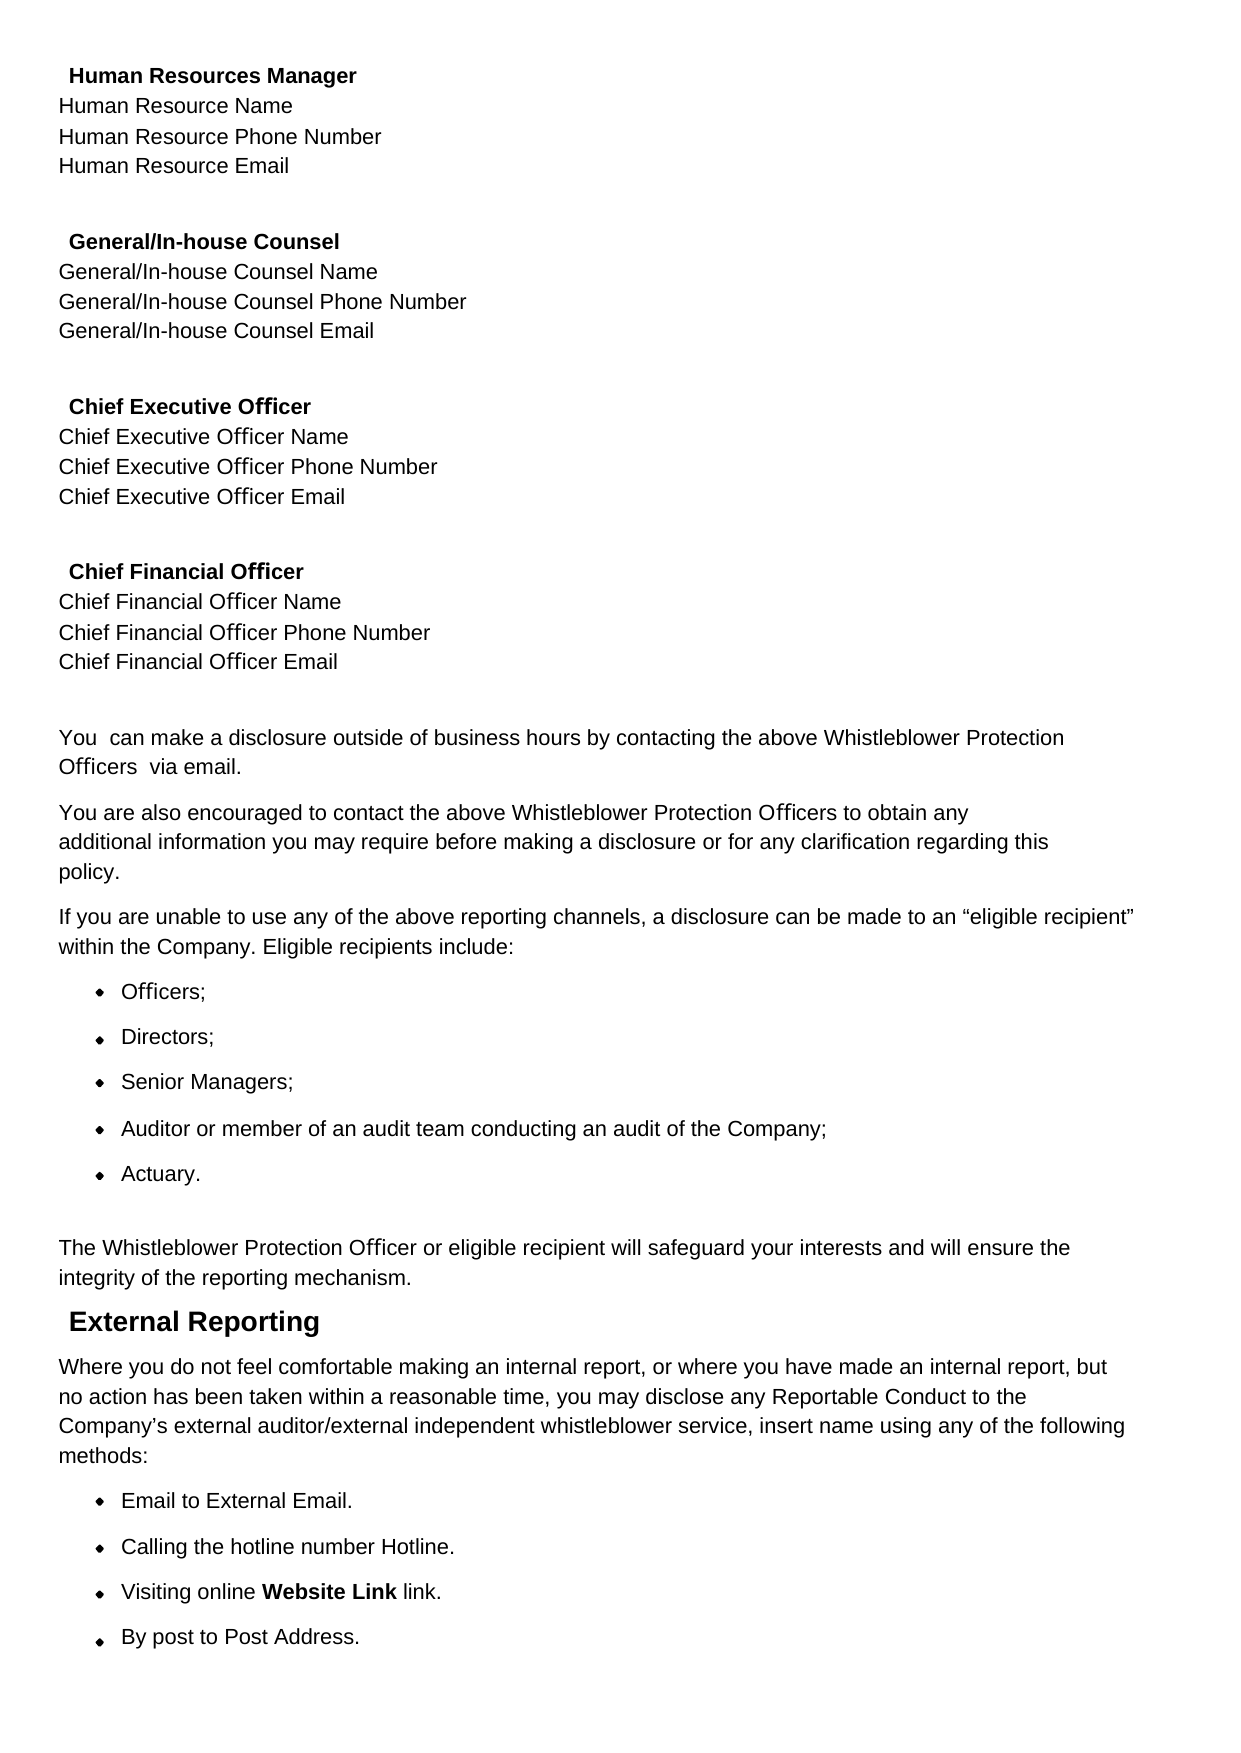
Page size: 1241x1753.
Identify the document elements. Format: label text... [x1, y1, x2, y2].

subtitle Chief Financial Oﬃcer [58, 559, 1194, 584]
text Chief Executive Oﬃcer Phone Number Chief Executive Oﬃcer Email [58, 454, 457, 509]
subtitle Chief Executive Oﬃcer [58, 394, 1194, 419]
text Human Resource Name [58, 93, 1194, 119]
text The Whistleblower Protection Oﬃcer or eligible recipient will safeguard your interests and will ensure the integrity of the reporting mechanism. [58, 1235, 1147, 1290]
text Calling the hotline number Hotline. Visiting online Website Link link. By post to Post Address. [121, 1534, 468, 1649]
subtitle Human Resources Manager [58, 63, 1194, 88]
text Email to External Email. [121, 1488, 1194, 1513]
text Auditor or member of an audit team conducting an audit of the Company; Actuary. [121, 1116, 841, 1186]
text General/In-house Counsel Name General/In-house Counsel Phone Number General/In-house Counsel Email [58, 259, 476, 343]
text Oﬃcers; Directors; [121, 979, 217, 1049]
text You can make a disclosure outside of business hours by contacting the above Whistleblower Protection Oﬃcers via email. [58, 724, 1137, 779]
text Senior Managers; [121, 1069, 1194, 1094]
text Human Resource Phone Number Human Resource Email [58, 124, 457, 178]
subtitle General/In-house Counsel [58, 229, 1194, 254]
text Chief Executive Oﬃcer Name [58, 424, 1194, 449]
text Chief Financial Oﬃcer Phone Number Chief Financial Oﬃcer Email [58, 619, 457, 674]
subtitle External Reporting [58, 1305, 1194, 1338]
text Chief Financial Oﬃcer Name [58, 589, 1194, 614]
text You are also encouraged to contact the above Whistleblower Protection Oﬃcers to obtain any additional information you may require before making a disclosure or for any clariﬁcation regarding this policy. [58, 799, 1068, 884]
text If you are unable to use any of the above reporting channels, a disclosure can be made to an “eligible recipient” within the Company. Eligible recipients include: [58, 904, 1147, 959]
text Where you do not feel comfortable making an internal report, or where you have made an internal report, but no action has been taken within a reasonable time, you may disclose any Reportable Conduct to the Company’s external auditor/external independent whistleblower service, insert name using any of the following methods: [58, 1354, 1137, 1468]
